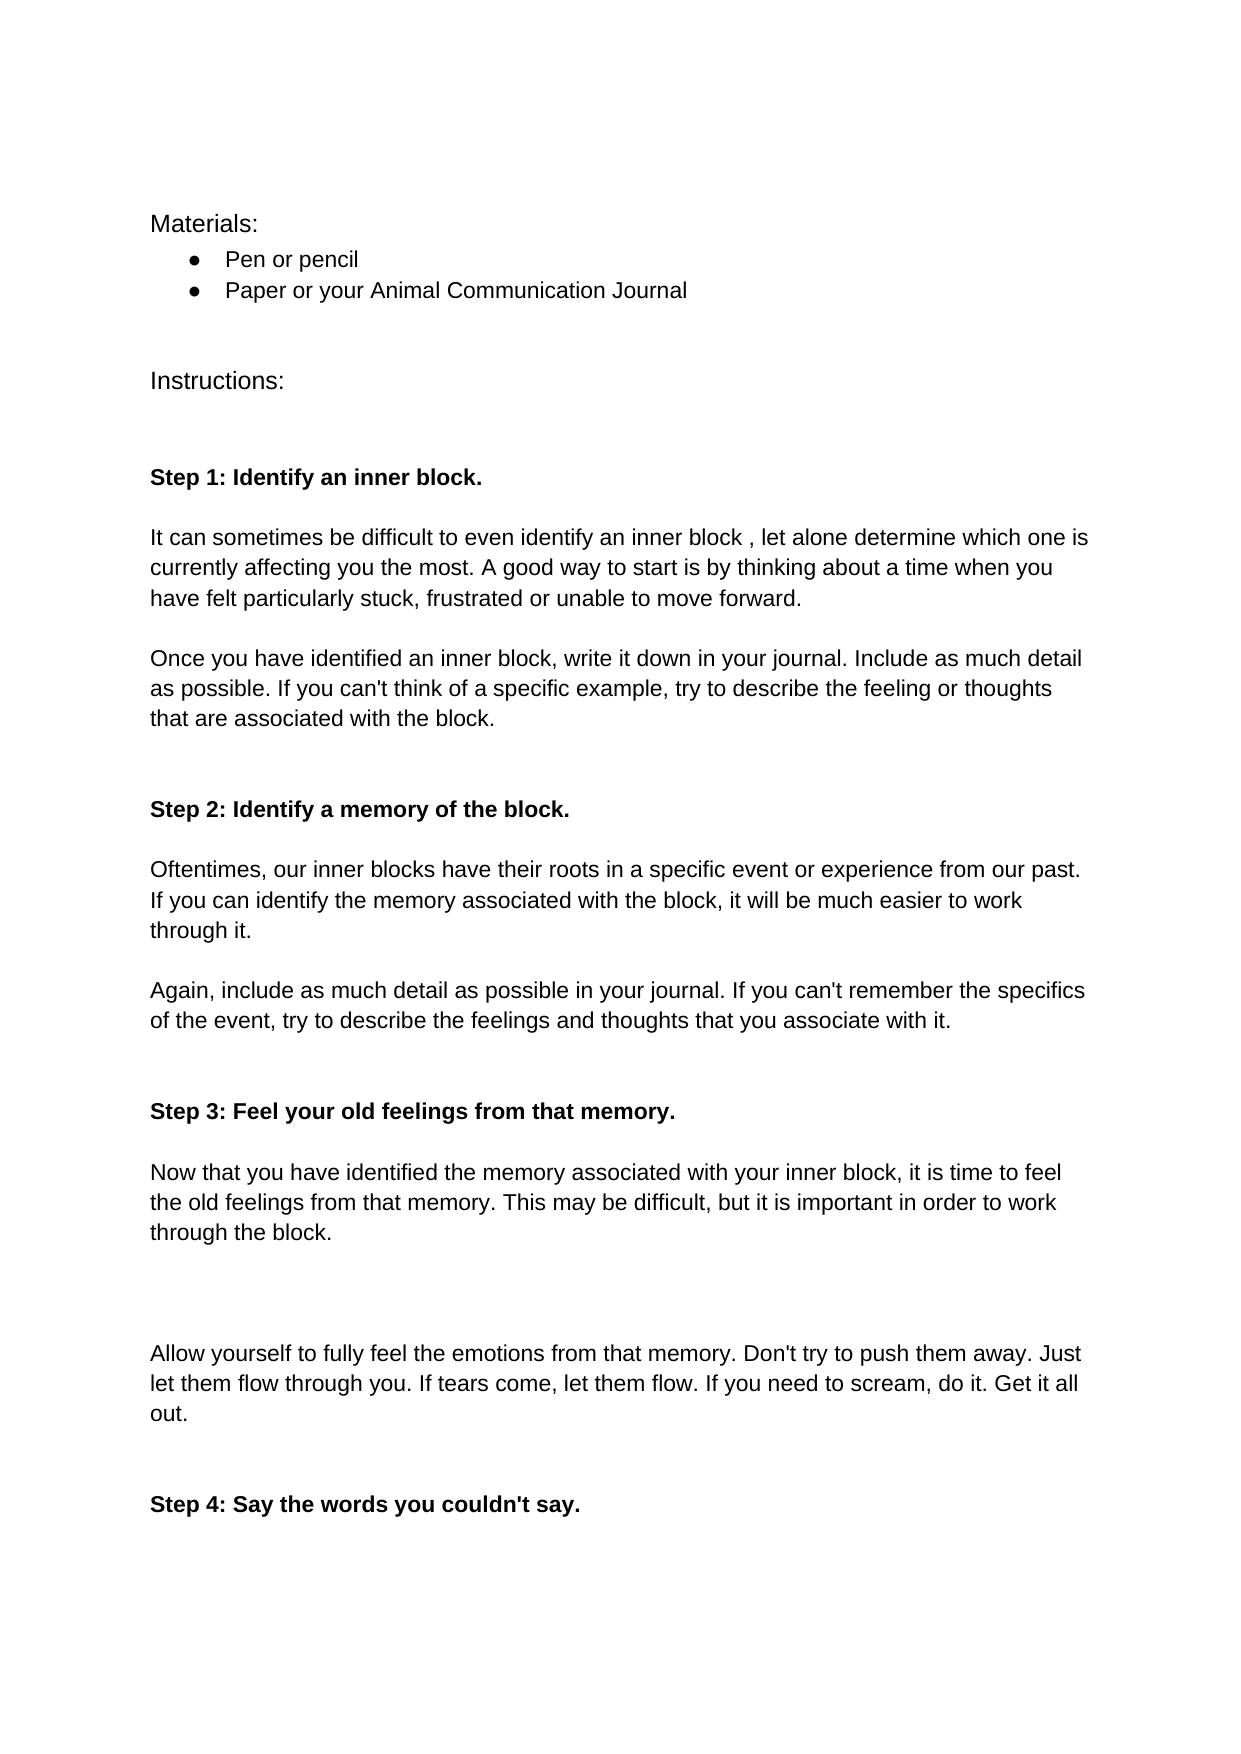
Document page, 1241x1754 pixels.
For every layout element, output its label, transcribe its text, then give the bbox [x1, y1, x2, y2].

subtitle Instructions: [150, 366, 1090, 395]
list Pen or pencil [187, 246, 1090, 273]
text Step 4: Say the words you couldn't say. [150, 1491, 1090, 1517]
list Paper or your Animal Communication Journal [187, 277, 1090, 303]
text Step 1: Identify an inner block. [150, 464, 1090, 490]
text It can sometimes be difficult to even identify an inner block , let alone determine which one is currently affecting you the most. A good way to start is by thinking about a time when you have felt particularly stuck, frustrated or unable to move forward. [150, 524, 1090, 611]
text Oftentimes, our inner blocks have their roots in a specific event or experience from our past. If you can identify the memory associated with the block, it will be much easier to work through it. [150, 856, 1090, 943]
text Allow yourself to fully feel the emotions from that memory. Don't try to push them away. Just let them flow through you. If tears come, let them flow. If you need to scream, do it. Get it all out. [150, 1340, 1090, 1427]
text Step 3: Feel your old feelings from that memory. [150, 1098, 1090, 1124]
text Step 2: Identify a memory of the block. [150, 796, 1090, 822]
text Again, include as much detail as possible in your journal. If you can't remember the specifics of the event, try to describe the feelings and thoughts that you associate with it. [150, 977, 1090, 1034]
subtitle Materials: [150, 209, 1090, 238]
text Now that you have identified the memory associated with your inner block, it is time to feel the old feelings from that memory. This may be difficult, but it is important in order to work through the block. [150, 1158, 1090, 1245]
text Once you have identified an inner block, write it down in your journal. Include as much detail as possible. If you can't think of a specific example, try to describe the feeling or thoughts that are associated with the block. [150, 645, 1090, 732]
